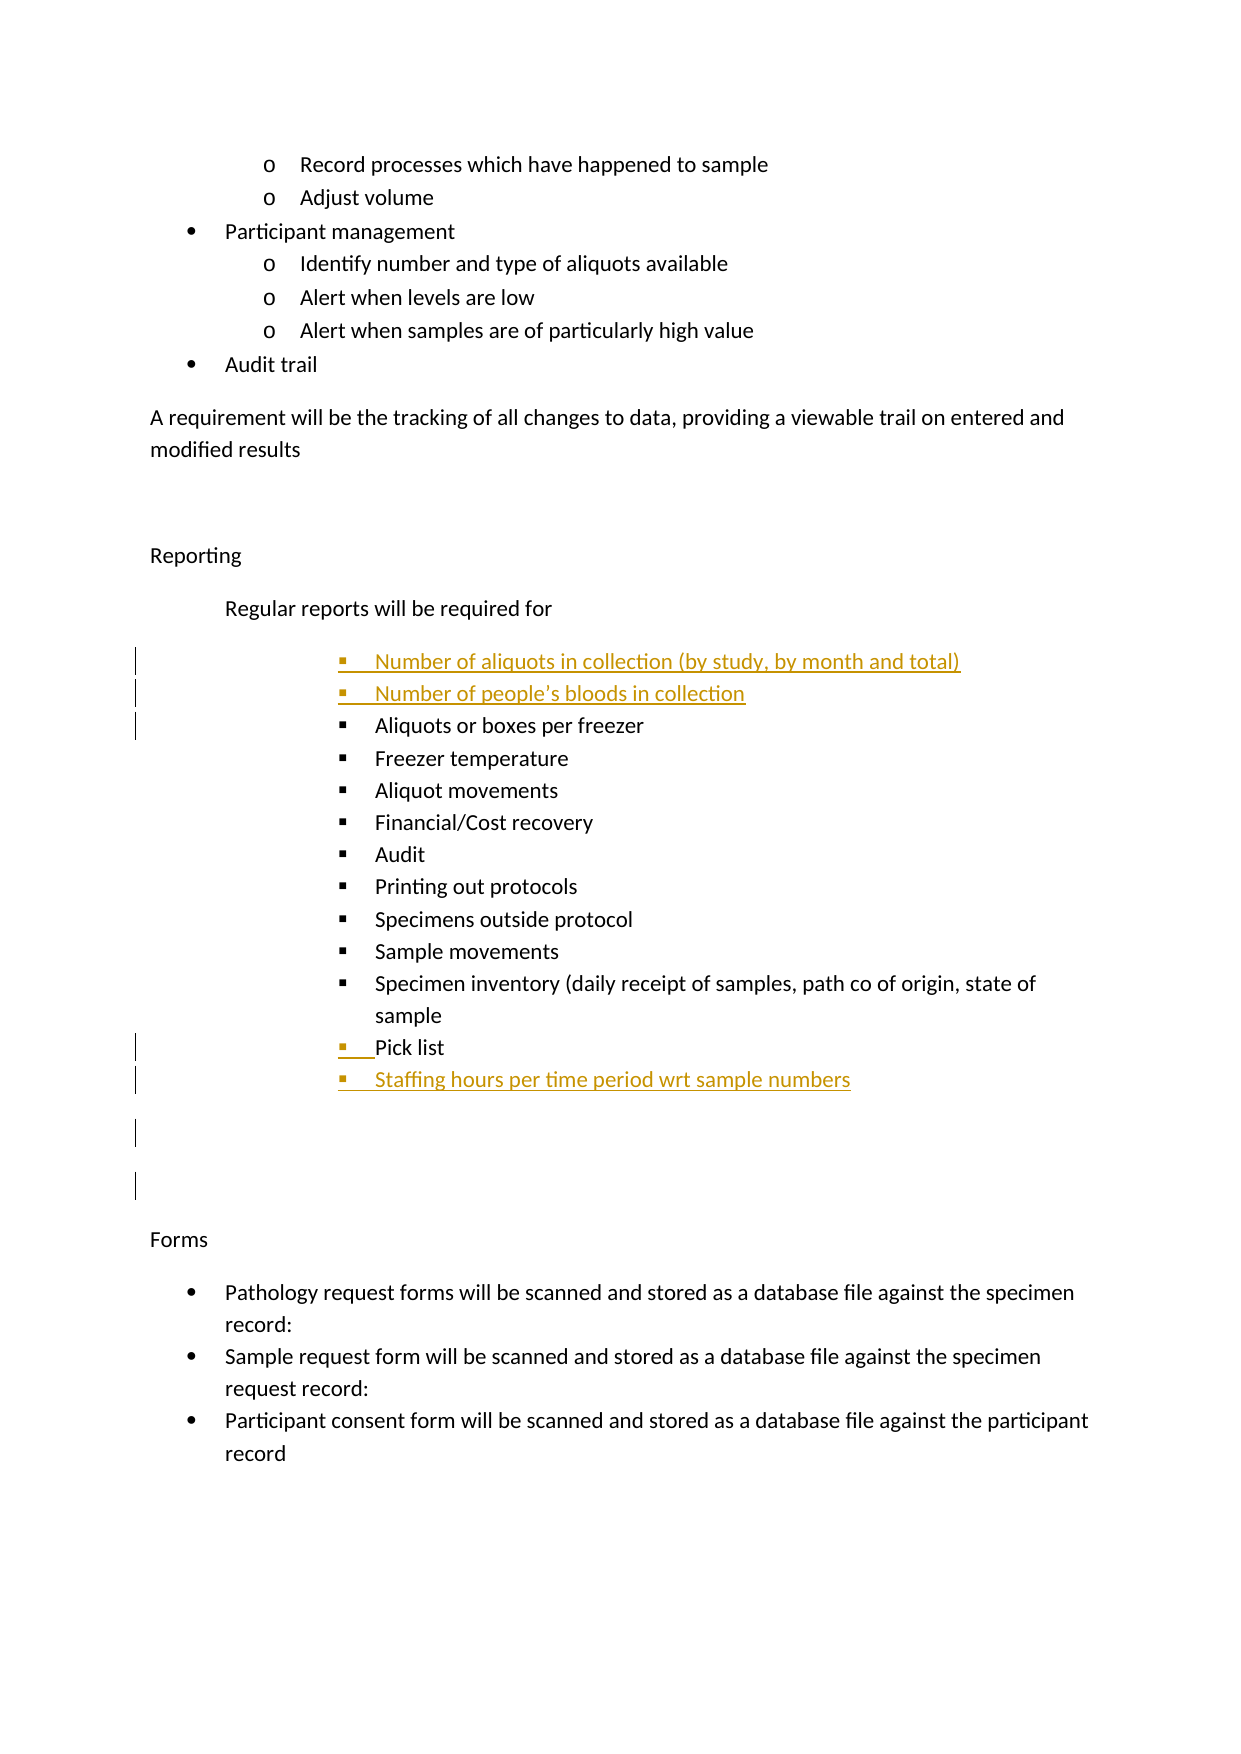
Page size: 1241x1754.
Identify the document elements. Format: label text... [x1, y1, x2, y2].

list Sample request form will be scanned and stored as a database file against the specimen request record: [187, 1342, 1090, 1402]
list Audit [337, 840, 1090, 868]
list Freezer temperature [337, 744, 1090, 772]
list Adjust volume [262, 183, 1090, 213]
list Specimens outside protocol [337, 905, 1090, 933]
list Financial/Cost recovery [337, 808, 1090, 836]
text Forms [150, 1225, 1090, 1253]
list Pathology request forms will be scanned and stored as a database file against the specimen record: [187, 1278, 1090, 1338]
list Aliquot movements [337, 776, 1090, 804]
list Identify number and type of aliquots available [262, 249, 1090, 278]
text A requirement will be the tracking of all changes to data, providing a viewable trail on entered and modified results [150, 403, 1090, 463]
list Audit trail [187, 350, 1090, 378]
list Participant management [187, 217, 1090, 245]
list Specimen inventory (daily receipt of samples, path co of origin, state of sample [337, 969, 1090, 1029]
list Participant consent form will be scanned and stored as a database file against the participant record [187, 1406, 1090, 1467]
list Record processes which have happened to sample [262, 150, 1090, 179]
text Reporting [150, 541, 1090, 569]
list Pick list [337, 1033, 1090, 1061]
list Aliquots or boxes per freezer [337, 712, 1090, 739]
list Alert when samples are of particularly high value [262, 316, 1090, 346]
list Alert when levels are low [262, 283, 1090, 312]
list Sample movements [337, 937, 1090, 965]
text Regular reports will be required for [225, 594, 1090, 622]
list Printing out protocols [337, 872, 1090, 901]
